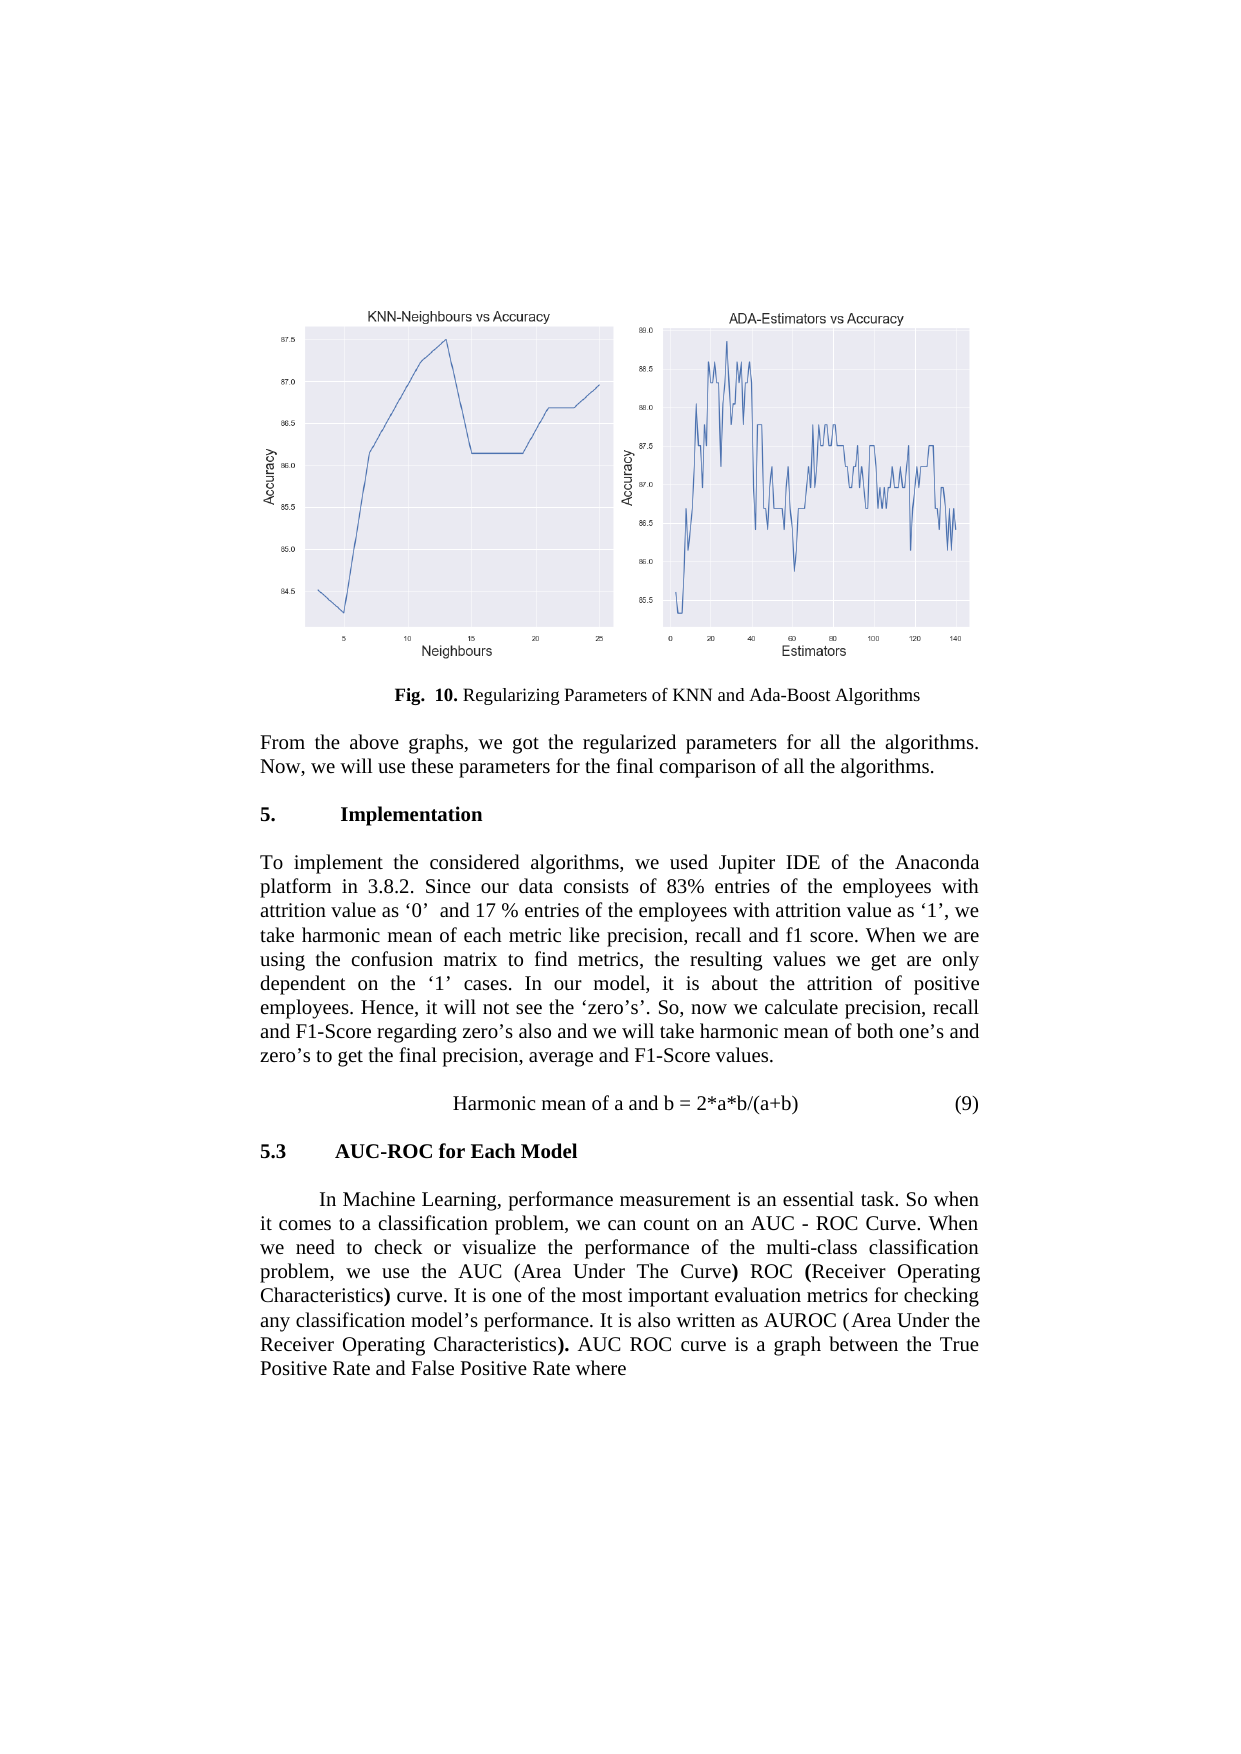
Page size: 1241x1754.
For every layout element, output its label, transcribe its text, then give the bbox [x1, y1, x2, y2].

text In Machine Learning, performance measurement is an essential task. So when it comes to a classification problem, we can count on an AUC - ROC Curve. When we need to check or visualize the performance of the multi-class classification problem, we use the AUC (Area Under The Curve) ROC (Receiver Operating Characteristics) curve. It is one of the most important evaluation metrics for checking any classification model’s performance. It is also written as AUROC (Area Under the Receiver Operating Characteristics). AUC ROC curve is a graph between the True Positive Rate and False Positive Rate where [260, 1187, 980, 1380]
text 5.3 AUC-ROC for Each Model [260, 1139, 980, 1163]
text Harmonic mean of a and b = 2*a*b/(a+b) (9) [260, 1091, 980, 1115]
picture [259, 307, 974, 663]
text Fig. 10. Regularizing Parameters of KNN and Ada-Boost Algorithms [260, 684, 980, 706]
text From the above graphs, we got the regularized parameters for all the algorithms. Now, we will use these parameters for the final comparison of all the algorithms. [260, 730, 980, 778]
text 5. Implementation [260, 802, 980, 826]
text To implement the considered algorithms, we used Jupiter IDE of the Anaconda platform in 3.8.2. Since our data consists of 83% entries of the employees with attrition value as ‘0’ and 17 % entries of the employees with attrition value as ‘1’, we take harmonic mean of each metric like precision, recall and f1 score. When we are using the confusion matrix to find metrics, the resulting values we get are only dependent on the ‘1’ cases. In our model, it is about the attrition of positive employees. Hence, it will not see the ‘zero’s’. So, now we calculate precision, recall and F1-Score regarding zero’s also and we will take harmonic mean of both one’s and zero’s to get the final precision, average and F1-Score values. [260, 850, 980, 1067]
